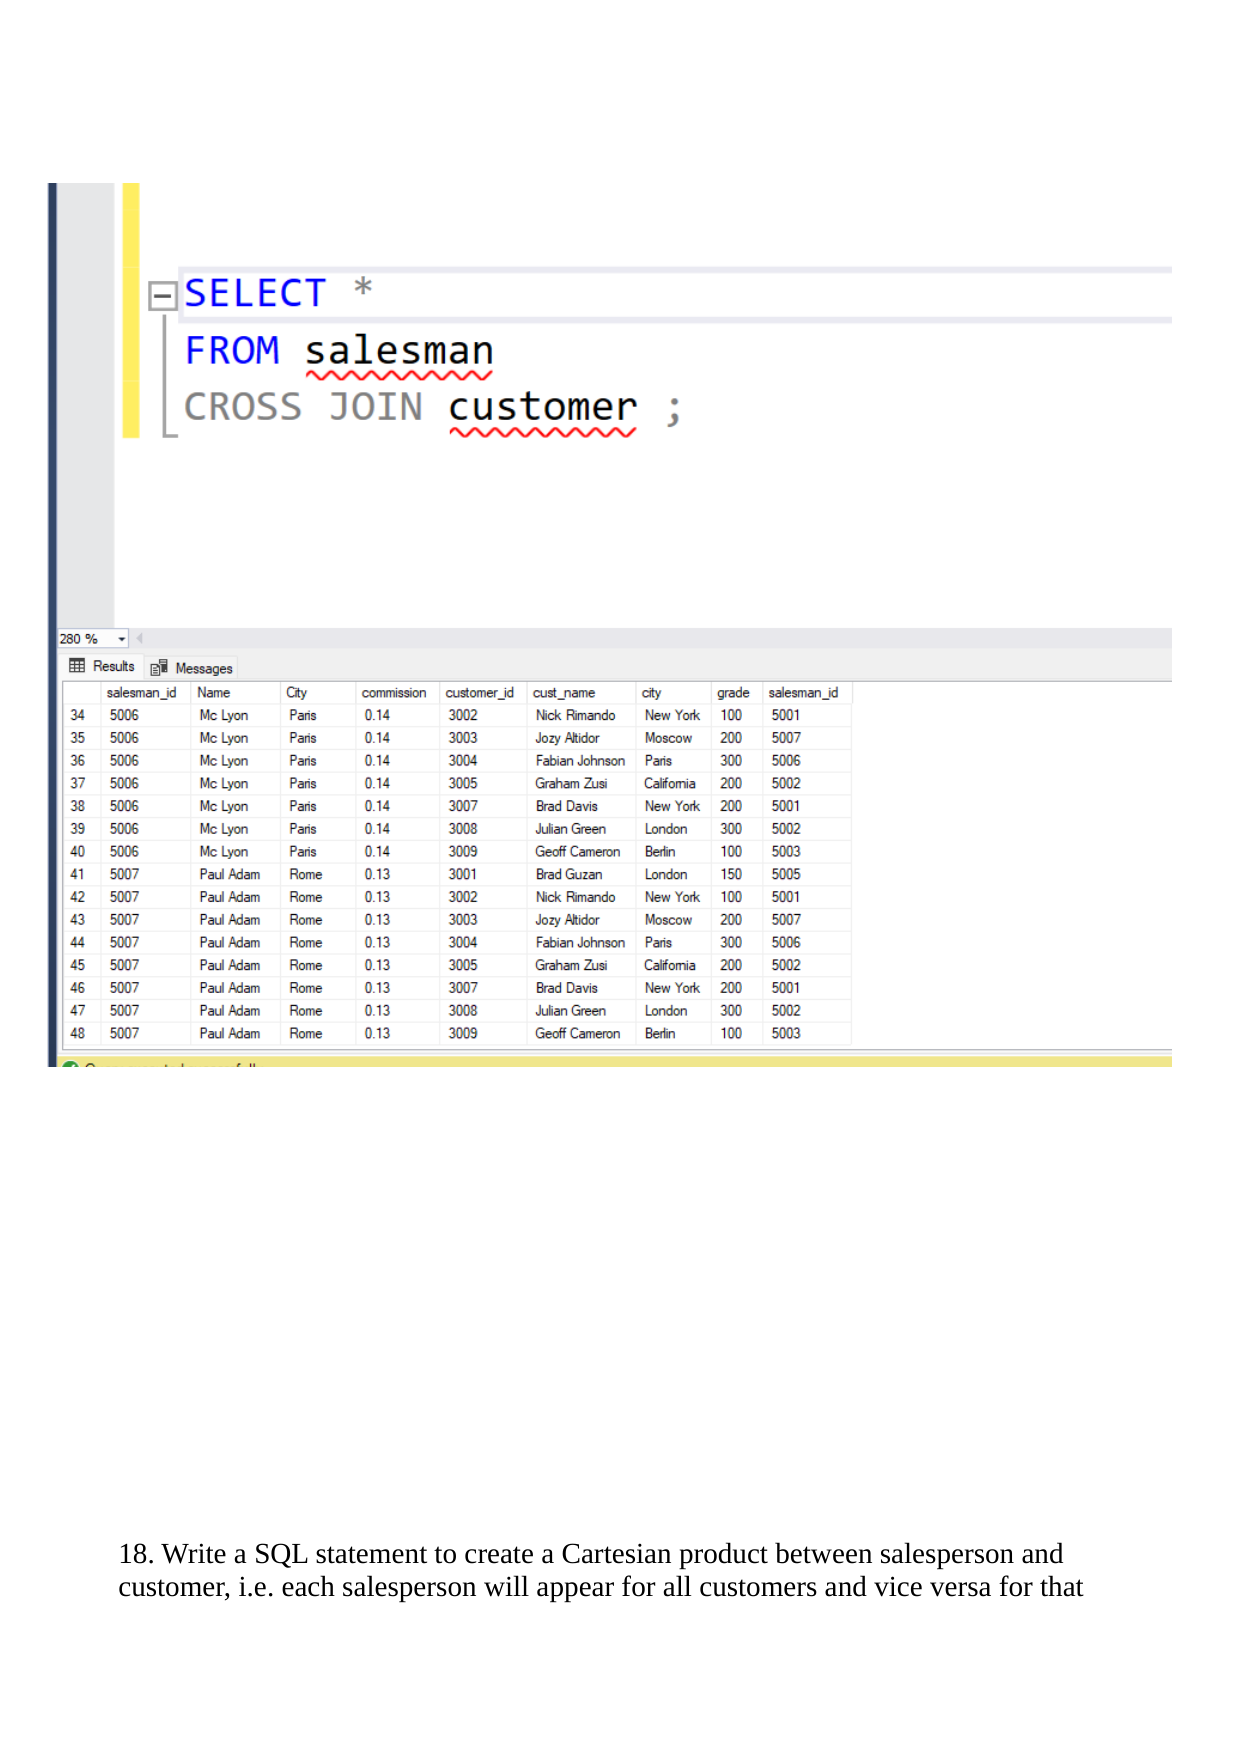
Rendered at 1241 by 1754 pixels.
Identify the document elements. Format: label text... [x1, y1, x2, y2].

text 18. Write a SQL statement to create a Cartesian product between salesperson and [118, 1536, 1122, 1569]
text customer, i.e. each salesperson will appear for all customers and vice versa for that [118, 1569, 1122, 1603]
picture [47, 183, 1172, 1067]
